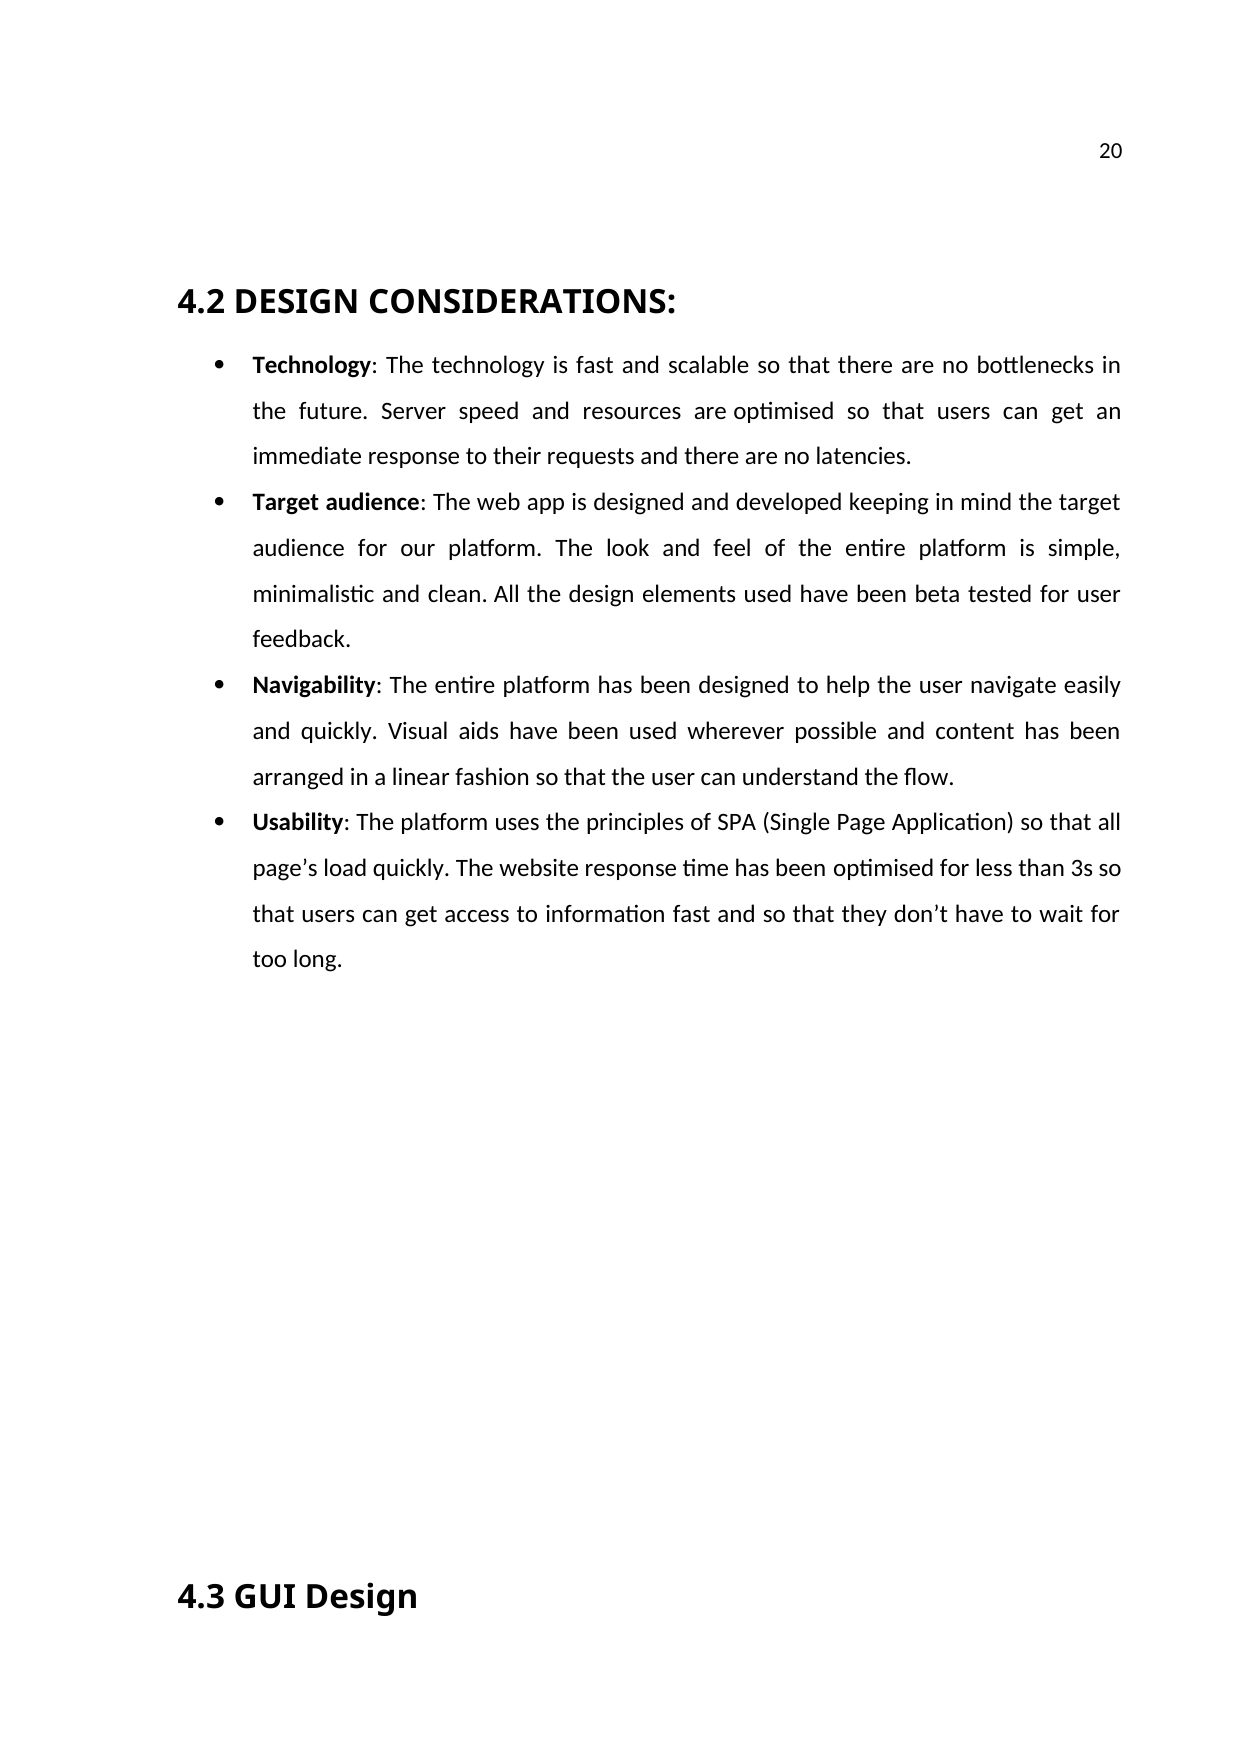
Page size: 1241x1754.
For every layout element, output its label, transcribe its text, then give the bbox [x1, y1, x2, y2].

text 4.3 GUI Design [177, 1572, 1122, 1618]
list Technology: The technology is fast and scalable so that there are no bottlenecks in the future. Server speed and resources are optimised so that users can get an immediate response to their requests and there are no latencies. [215, 349, 1122, 471]
list Usability: The platform uses the principles of SPA (Single Page Application) so that all page’s load quickly. The website response time has been optimised for less than 3s so that users can get access to information fast and so that they don’t have to wait for too long. [215, 806, 1122, 974]
list Target audience: The web app is designed and developed keeping in mind the target audience for our platform. The look and feel of the entire platform is simple, minimalistic and clean. All the design elements used have been beta tested for user feedback. [215, 486, 1122, 654]
text 4.2 DESIGN CONSIDERATIONS: [177, 278, 1122, 323]
list Navigability: The entire platform has been designed to help the user navigate easily and quickly. Visual aids have been used wherever possible and content has been arranged in a linear fashion so that the user can understand the flow. [215, 669, 1122, 791]
